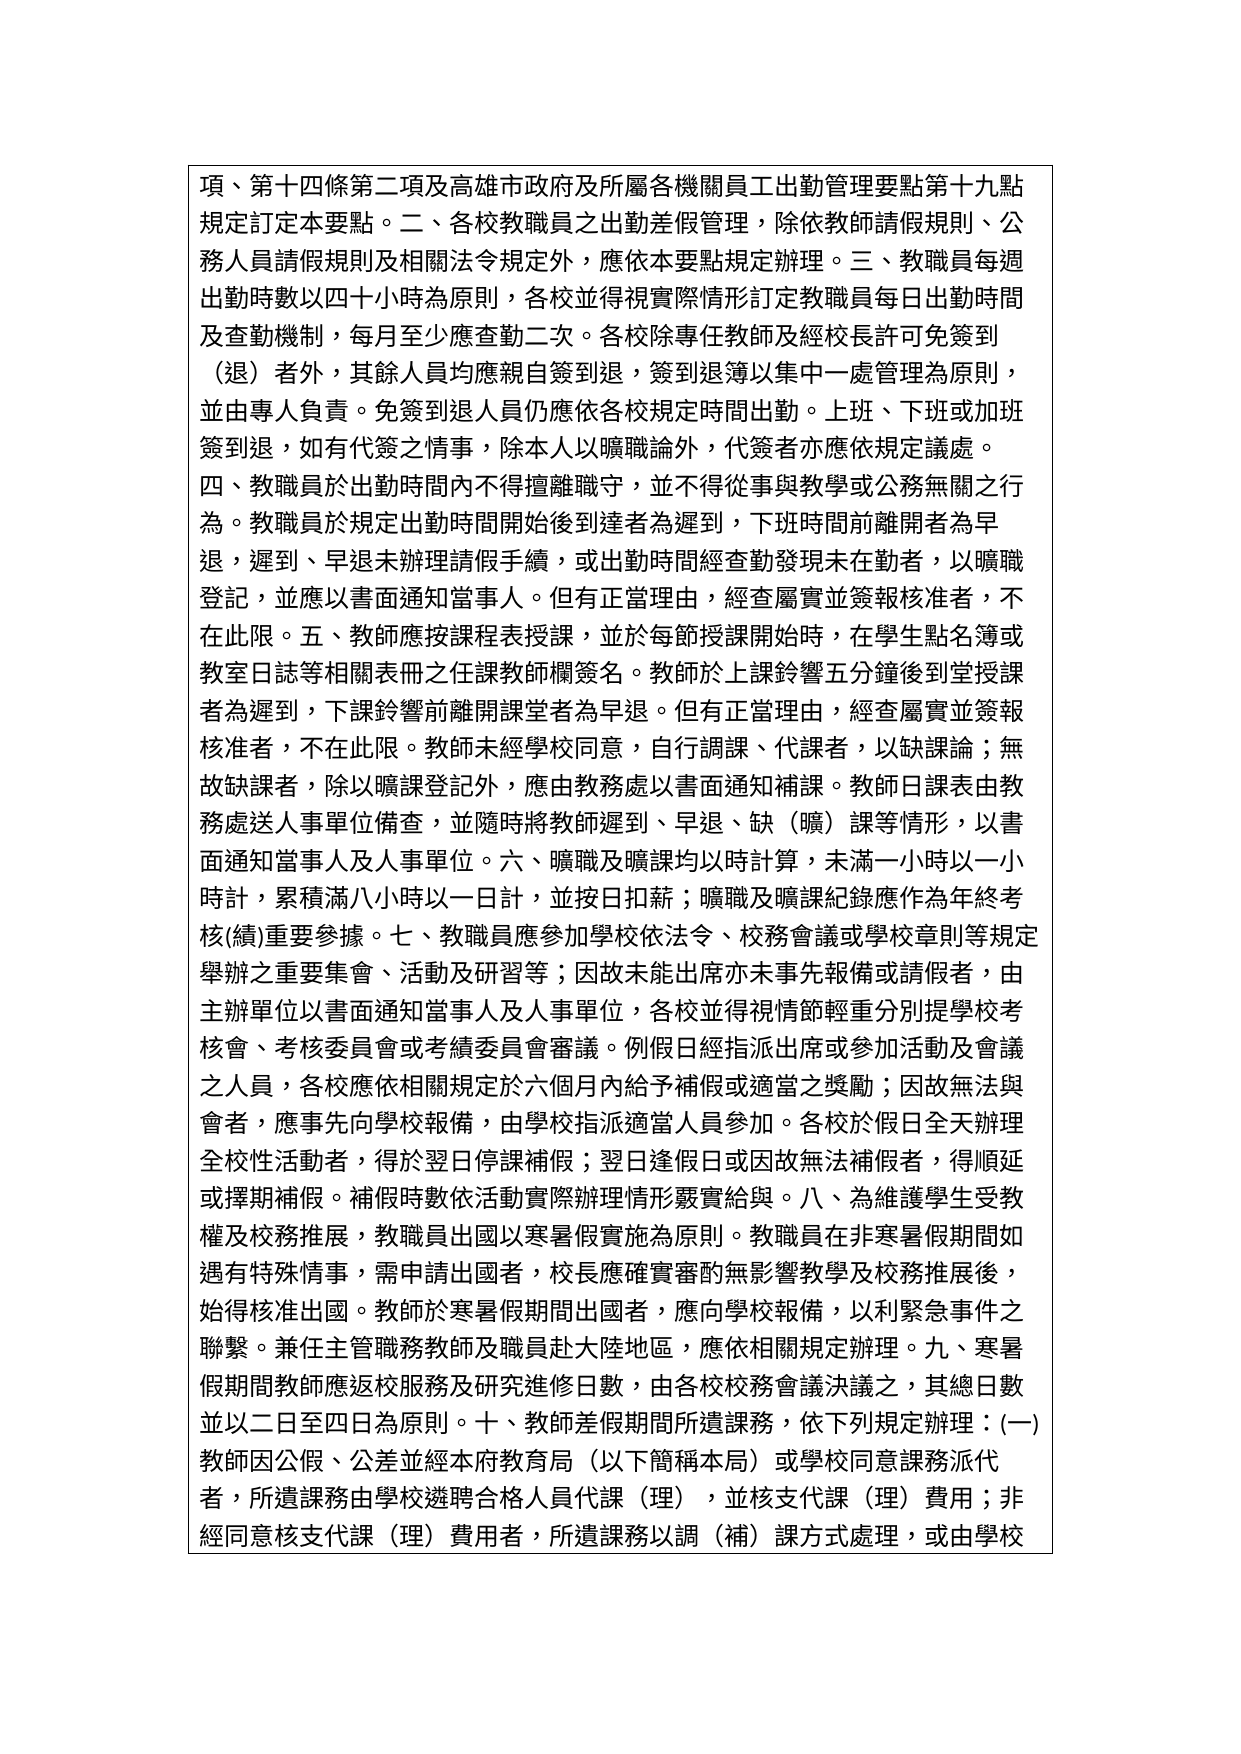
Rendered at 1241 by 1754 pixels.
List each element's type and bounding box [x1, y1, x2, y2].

table_cell [189, 166, 1052, 1553]
